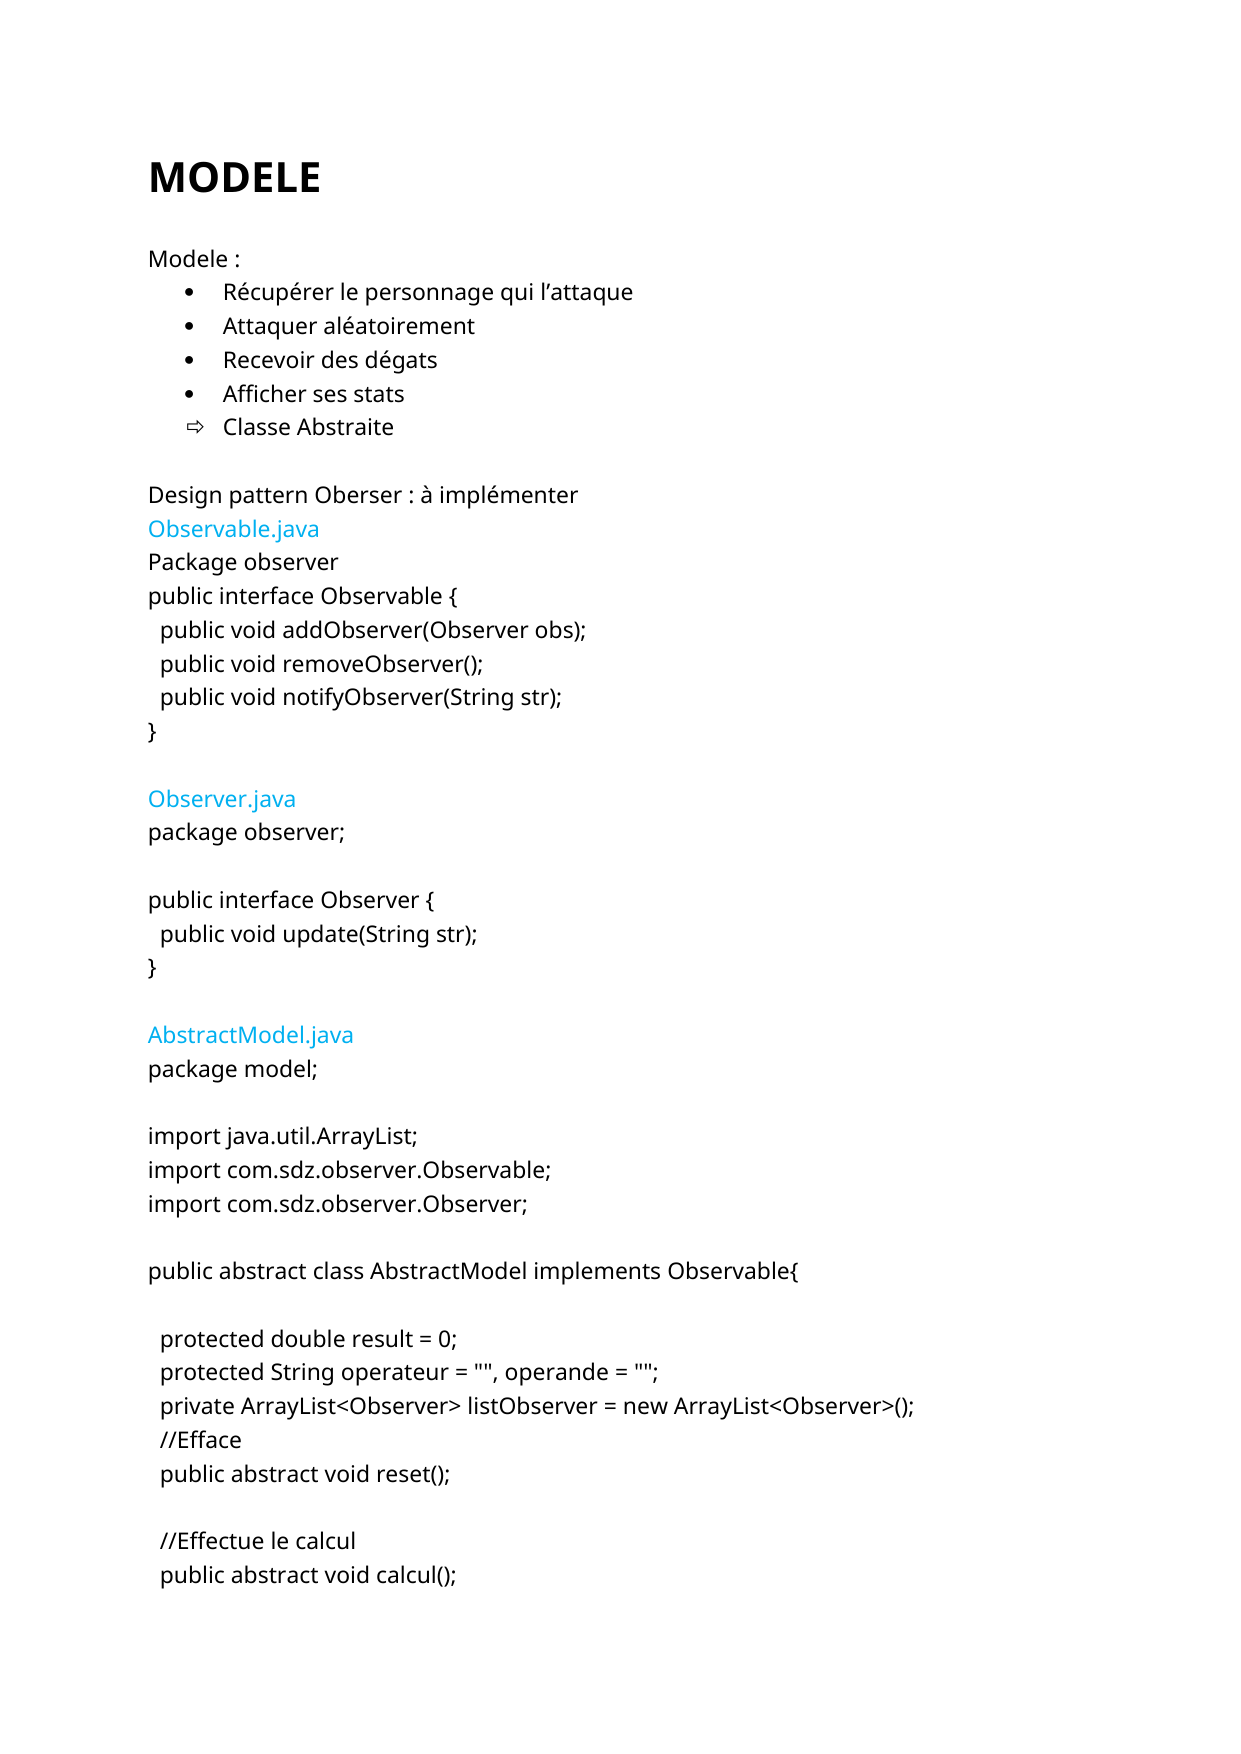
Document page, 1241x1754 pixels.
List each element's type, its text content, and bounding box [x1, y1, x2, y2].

text Observer.java [148, 783, 1093, 814]
text public void removeObserver(); [148, 648, 1093, 679]
text } [148, 715, 1093, 746]
list Classe Abstraite [185, 411, 1093, 443]
list Afficher ses stats [185, 378, 1093, 409]
text public void update(String str); [148, 918, 1093, 949]
text Design pattern Oberser : à implémenter [148, 479, 1093, 510]
text MODELE [148, 148, 1093, 204]
text public abstract void calcul(); [148, 1559, 1093, 1590]
list Recevoir des dégats [185, 344, 1093, 375]
text public void addObserver(Observer obs); [148, 614, 1093, 645]
text public abstract class AbstractModel implements Observable{ [148, 1255, 1093, 1286]
text } [148, 951, 1093, 983]
text Modele : [148, 243, 1093, 274]
text package model; [148, 1053, 1093, 1084]
text Package observer [148, 546, 1093, 578]
text public interface Observer { [148, 884, 1093, 915]
text Observable.java [148, 513, 1093, 544]
text AbstractModel.java [148, 1019, 1093, 1050]
text //Effectue le calcul [148, 1525, 1093, 1556]
text package observer; [148, 816, 1093, 848]
text //Efface [148, 1424, 1093, 1455]
text public void notifyObserver(String str); [148, 681, 1093, 713]
text private ArrayList<Observer> listObserver = new ArrayList<Observer>(); [148, 1390, 1093, 1421]
text public abstract void reset(); [148, 1458, 1093, 1489]
text protected double result = 0; [148, 1323, 1093, 1354]
list Attaquer aléatoirement [185, 310, 1093, 341]
text protected String operateur = "", operande = ""; [148, 1356, 1093, 1388]
list Récupérer le personnage qui l’attaque [185, 276, 1093, 308]
text import com.sdz.observer.Observer; [148, 1188, 1093, 1219]
text public interface Observable { [148, 580, 1093, 611]
text import com.sdz.observer.Observable; [148, 1154, 1093, 1185]
text import java.util.ArrayList; [148, 1120, 1093, 1151]
